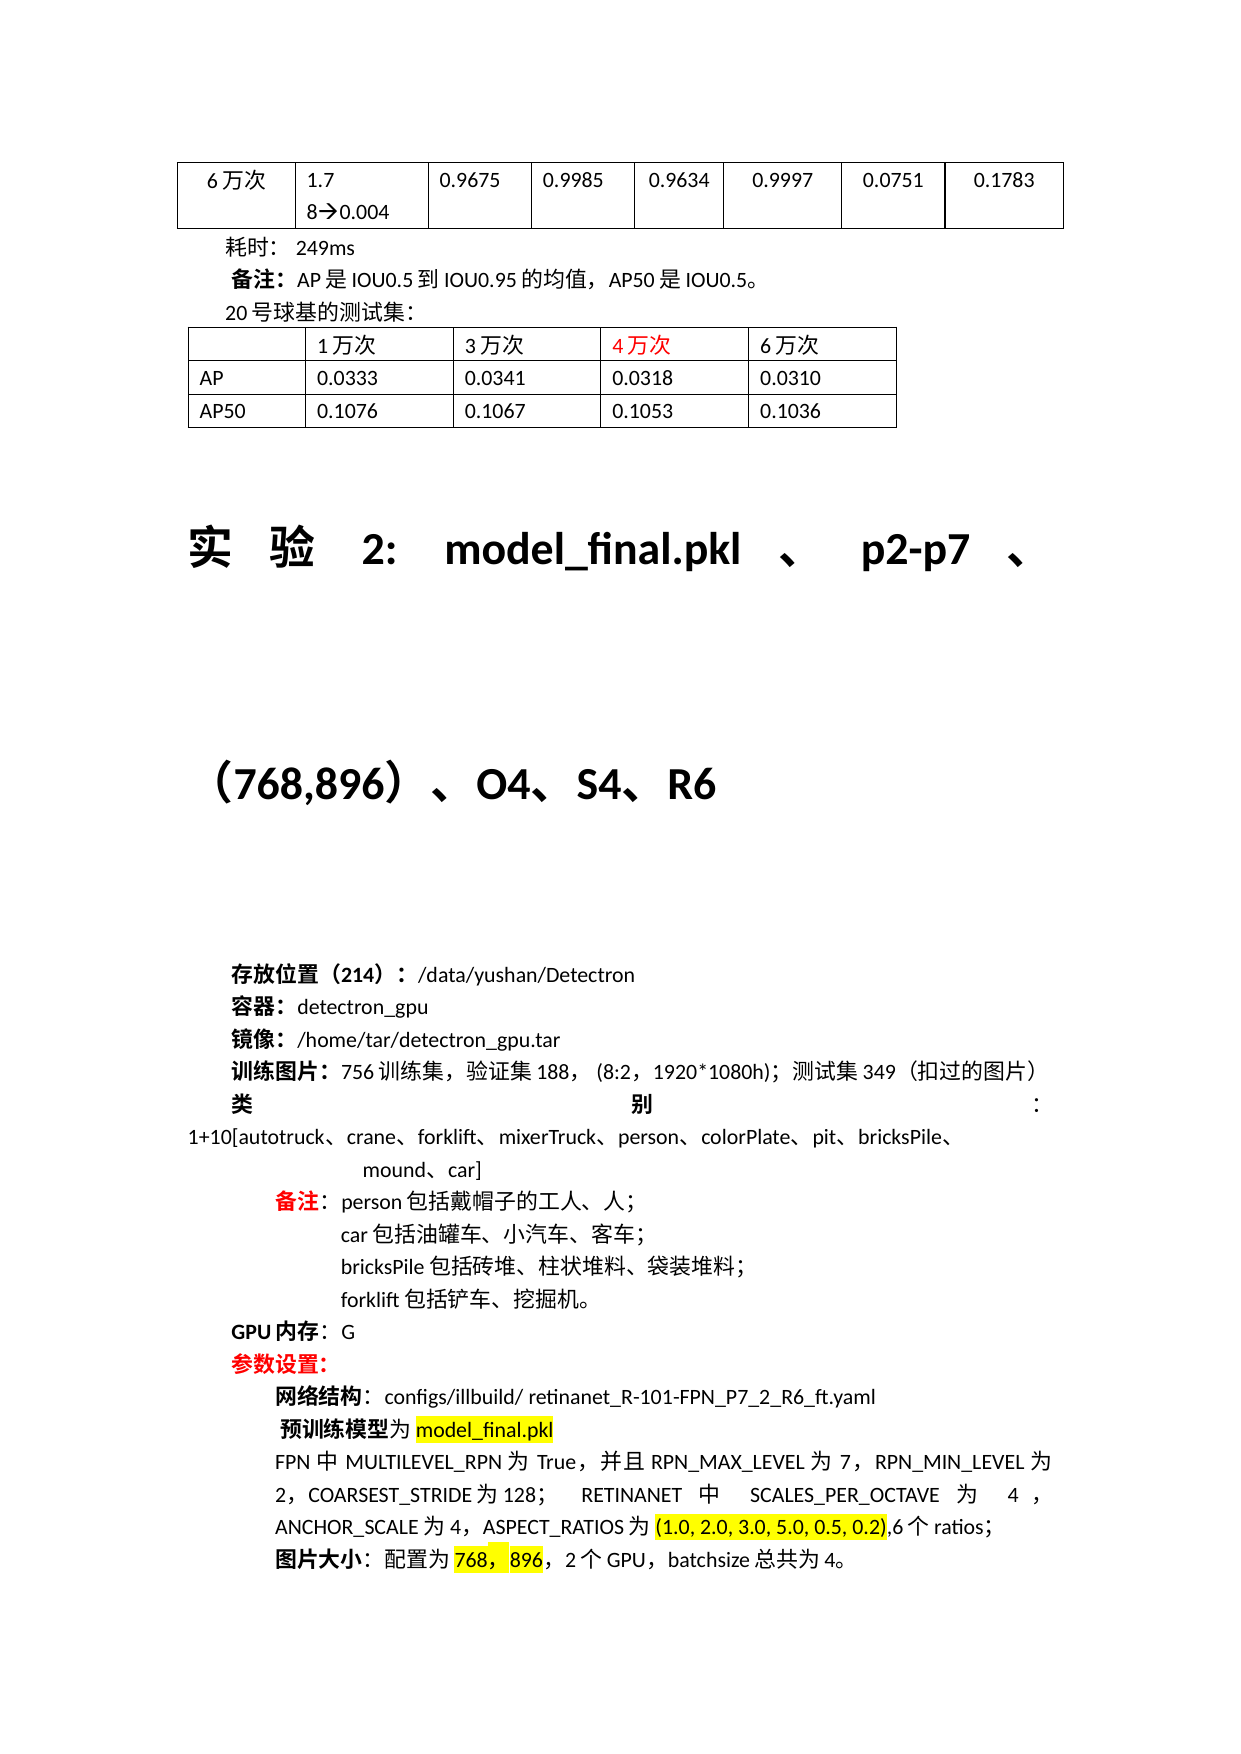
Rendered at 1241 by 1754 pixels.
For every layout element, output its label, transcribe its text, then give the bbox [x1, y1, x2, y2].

text 存放位置（214）：/data/yushan/Detectron [187, 956, 1053, 989]
table_cell 0.0333 [306, 361, 453, 394]
table_cell 0.1036 [749, 395, 896, 427]
table_cell 0.0341 [454, 361, 600, 394]
table_cell 0.1053 [601, 395, 748, 427]
table_header [189, 328, 305, 360]
table_header 3万次 [454, 328, 600, 360]
text car包括油罐车、小汽车、客车； [187, 1216, 1053, 1249]
text bricksPile包括砖堆、柱状堆料、袋装堆料； [187, 1249, 1053, 1281]
text FPN中 MULTILEVEL_RPN为 True，并且RPN_MAX_LEVEL为 7，RPN_MIN_LEVEL为 2，COARSEST_STRIDE为128； RETINANET中 SCALES_PER_OCTAVE为 4， ANCHOR_SCALE为 4，ASPECT_RATIOS为 (1.0, 2.0, 3.0, 5.0, 0.5, 0.2),6个ratios； [275, 1444, 1053, 1541]
text 容器：detectron_gpu [187, 989, 1053, 1021]
table_header 1万次 [306, 328, 453, 360]
list 网络结构：configs/illbuild/ retinanet_R-101-FPN_P7_2_R6_ft.yaml [225, 1379, 1053, 1411]
text 耗时： 249ms [187, 229, 1053, 262]
table_cell 6万次 [178, 163, 295, 228]
list 预训练模型为model_final.pkl [225, 1411, 1053, 1444]
table_cell 0.9985 [532, 163, 634, 228]
text mound、car] [319, 1151, 1053, 1184]
text 类别：1+10[autotruck、crane、forklift、mixerTruck、person、colorPlate、pit、bricksPile、 [187, 1086, 1053, 1151]
table_cell 0.0318 [601, 361, 748, 394]
text forklift包括铲车、挖掘机。 [187, 1281, 1053, 1314]
text 参数设置： [187, 1346, 1053, 1379]
text 20号球基的测试集： [187, 294, 1053, 327]
table_cell 0.0751 [842, 163, 944, 228]
table_cell 0.1067 [454, 395, 600, 427]
table_cell 0.1783 [946, 163, 1063, 228]
table_cell AP50 [189, 395, 305, 427]
table_cell 0.1076 [306, 395, 453, 427]
text 镜像：/home/tar/detectron_gpu.tar [187, 1021, 1053, 1054]
text 图片大小：配置为768，896，2个GPU，batchsize总共为4。 [231, 1541, 1053, 1574]
table_header 6万次 [749, 328, 896, 360]
text 训练图片：756训练集，验证集188， (8:2，1920*1080h)；测试集349（扣过的图片） [187, 1054, 1053, 1086]
subtitle 实验2: model_final.pkl、p2-p7、（768,896）、O4、S4、R6 [187, 496, 1053, 828]
text 备注：AP是IOU0.5到IOU0.95的均值，AP50是IOU0.5。 [187, 262, 1053, 294]
text 备注：person包括戴帽子的工人、人； [187, 1184, 1053, 1216]
table_header 4万次 [601, 328, 748, 360]
table_cell 0.9997 [724, 163, 841, 228]
text GPU内存：G [187, 1314, 1053, 1346]
table_cell AP [189, 361, 305, 394]
table_cell 0.9634 [635, 163, 723, 228]
table_cell 1.780.004 [296, 163, 428, 228]
table_cell 0.0310 [749, 361, 896, 394]
table_cell 0.9675 [429, 163, 531, 228]
